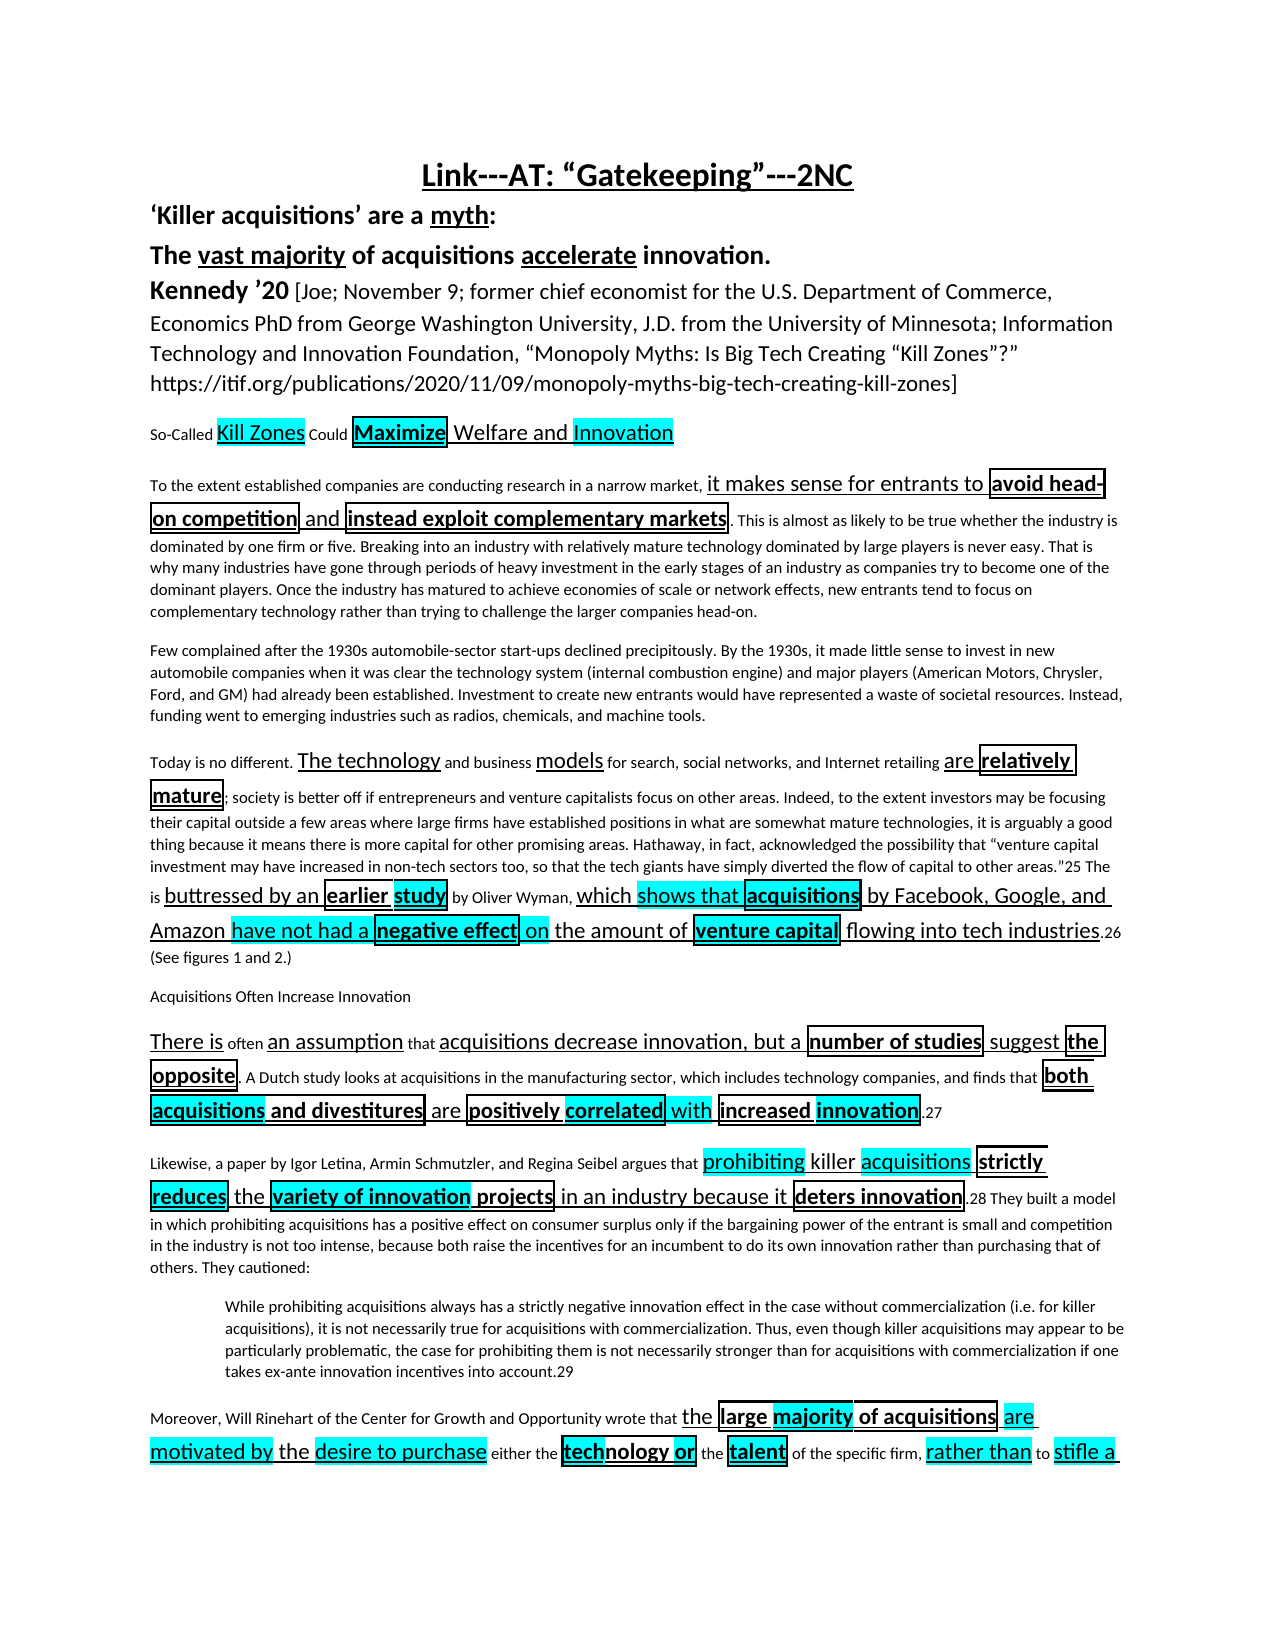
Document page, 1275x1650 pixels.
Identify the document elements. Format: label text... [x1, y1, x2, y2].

subtitle The vast majority of acquisitions accelerate innovation. [150, 238, 1125, 271]
text There is often an assumption that acquisitions decrease innovation, but a number of studies suggest the opposite. A Dutch study looks at acquisitions in the manufacturing sector, which includes technology companies, and finds that both acquisitions and divestitures are positively correlated with increased innovation.27 [150, 1025, 1125, 1126]
text Kennedy ’20 [Joe; November 9; former chief economist for the U.S. Department of Commerce, Economics PhD from George Washington University, J.D. from the University of Minnesota; Information Technology and Innovation Foundation, “Monopoly Myths: Is Big Tech Creating “Kill Zones”?” https://itif.org/publications/2020/11/09/monopoly-myths-big-tech-creating-kill-zones] [150, 273, 1125, 397]
text Acquisitions Often Increase Innovation [150, 986, 1125, 1006]
text Few complained after the 1930s automobile-sector start-ups declined precipitously. By the 1930s, it made little sense to invest in new automobile companies when it was clear the technology system (internal combustion engine) and major players (American Motors, Chrysler, Ford, and GM) had already been established. Investment to create new entrants would have represented a waste of societal resources. Instead, funding went to emerging industries such as radios, chemicals, and machine tools. [150, 640, 1125, 726]
text While prohibiting acquisitions always has a strictly negative innovation effect in the case without commercialization (i.e. for killer acquisitions), it is not necessarily true for acquisitions with commercialization. Thus, even though killer acquisitions may appear to be particularly problematic, the case for prohibiting them is not necessarily stronger than for acquisitions with commercialization if one takes ex-ante innovation incentives into account.29 [225, 1296, 1125, 1382]
text So-Called Kill Zones Could Maximize Welfare and Innovation [448, 416, 1125, 448]
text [150, 1400, 1125, 1467]
text To the extent established companies are conducting research in a narrow market, it makes sense for entrants to avoid head-on competition and instead exploit complementary markets. This is almost as likely to be true whether the industry is dominated by one firm or five. Breaking into an industry with relatively mature technology dominated by large players is never easy. That is why many industries have gone through periods of heavy investment in the early stages of an industry as companies try to become one of the dominant players. Once the industry has matured to achieve economies of scale or network effects, new entrants tend to focus on complementary technology rather than trying to challenge the larger companies head-on. [150, 467, 1125, 622]
subtitle Link---AT: “Gatekeeping”---2NC [150, 154, 1125, 195]
text Likewise, a paper by Igor Letina, Armin Schmutzler, and Regina Seibel argues that prohibiting killer acquisitions strictly reduces the variety of innovation projects in an industry because it deters innovation.28 They built a model in which prohibiting acquisitions has a positive effect on consumer surplus only if the bargaining power of the entrant is small and competition in the industry is not too intense, because both raise the incentives for an incumbent to do its own innovation rather than purchasing that of others. They cautioned: [150, 1145, 1125, 1278]
text Today is no different. The technology and business models for search, social networks, and Internet retailing are relatively mature; society is better off if entrepreneurs and venture capitalists focus on other areas. Indeed, to the extent investors may be focusing their capital outside a few areas where large firms have established positions in what are somewhat mature technologies, it is arguably a good thing because it means there is more capital for other promising areas. Hathaway, in fact, acknowledged the possibility that “venture capital investment may have increased in non-tech sectors too, so that the tech giants have simply diverted the flow of capital to other areas.”25 The is buttressed by an earlier study by Oliver Wyman, which shows that acquisitions by Facebook, Google, and Amazon have not had a negative effect on the amount of venture capital flowing into tech industries.26 (See figures 1 and 2.) [150, 744, 1125, 968]
text ‘Killer acquisitions’ are a myth: [150, 198, 1125, 231]
text So-Called Kill Zones Could Maximize Welfare and Innovation [150, 416, 352, 448]
